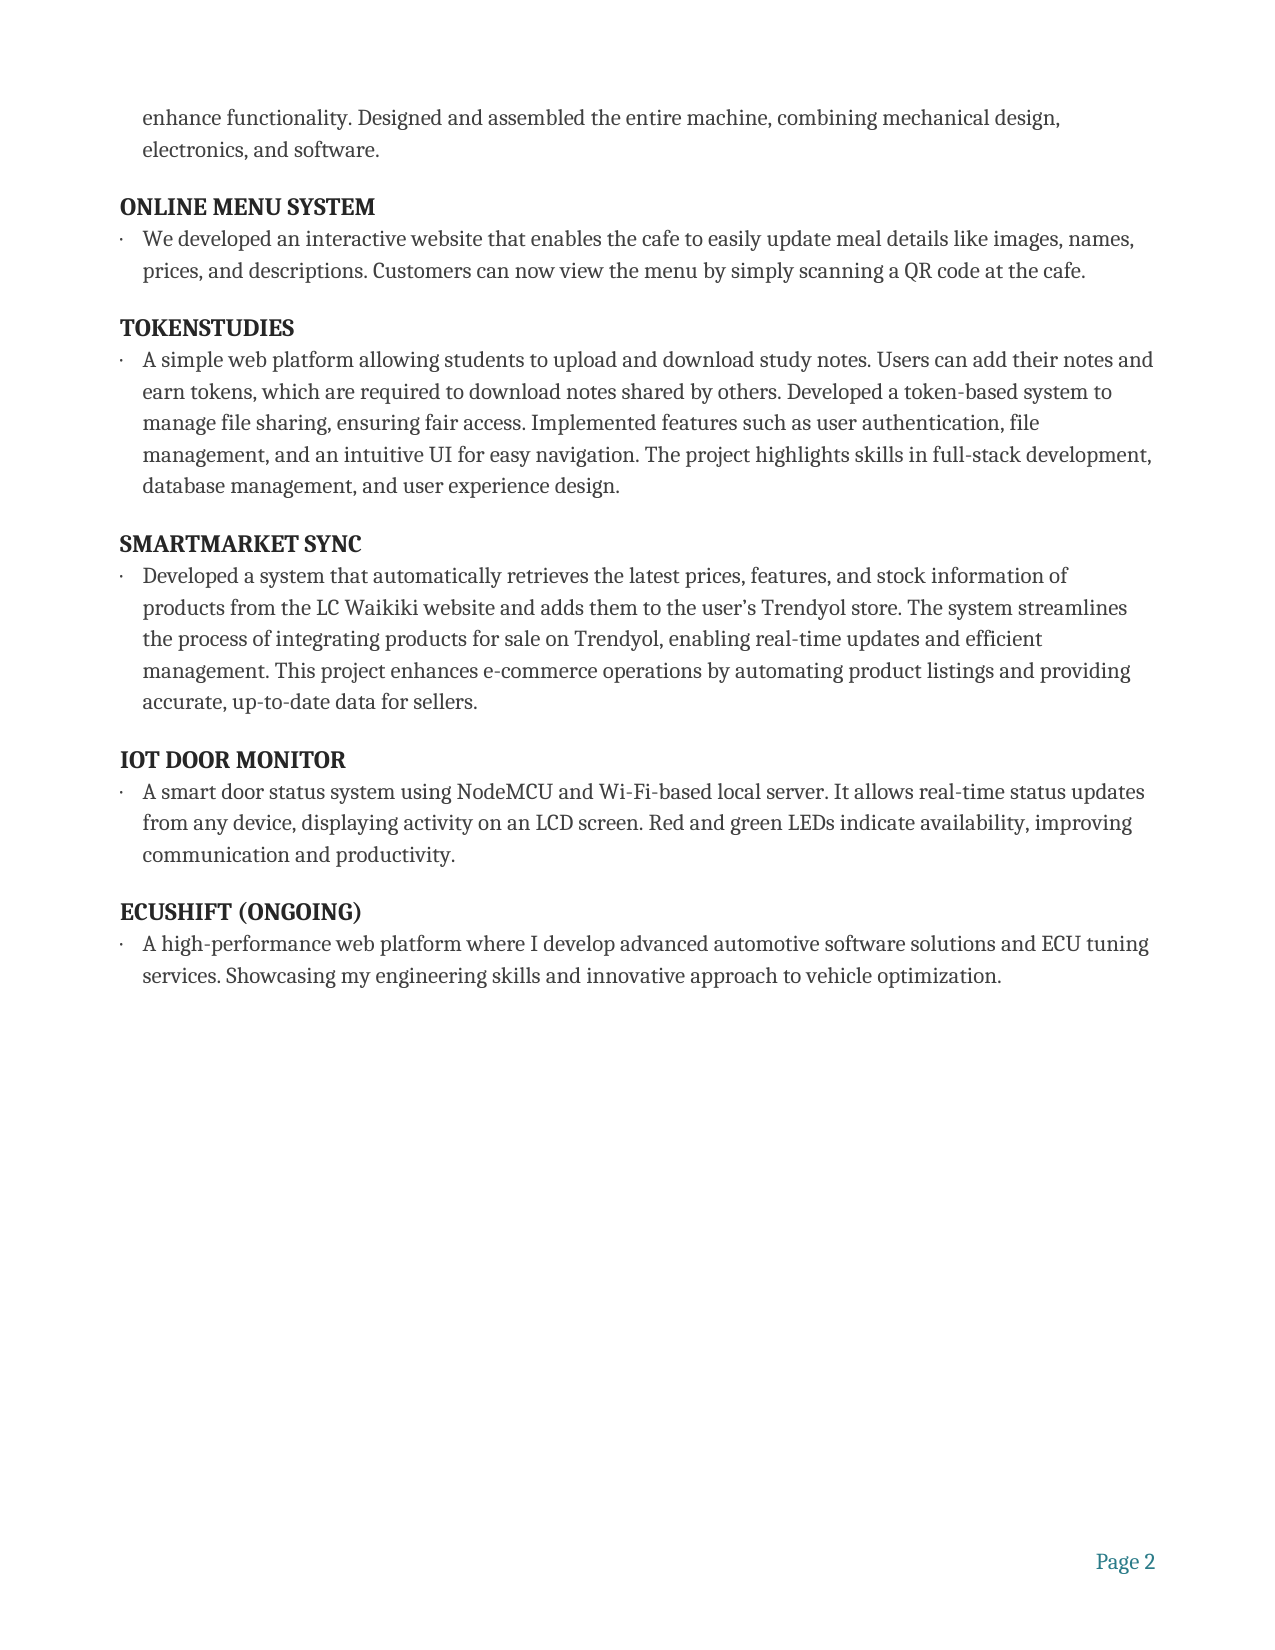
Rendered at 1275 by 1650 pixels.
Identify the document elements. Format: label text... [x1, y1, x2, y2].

subtitle onlıne menu system [120, 193, 1155, 222]
subtitle ECUSHIFT (ONGOING) [120, 898, 1155, 927]
list A smart door status system using NodeMCU and Wi-Fi-based local server. It allows real-time status updates from any device, displaying activity on an LCD screen. Red and green LEDs indicate availability, improving communication and productivity. [120, 778, 1155, 868]
list Developed a system that automatically retrieves the latest prices, features, and stock information of products from the LC Waikiki website and adds them to the user’s Trendyol store. The system streamlines the process of integrating products for sale on Trendyol, enabling real-time updates and efficient management. This project enhances e-commerce operations by automating product listings and providing accurate, up-to-date data for sellers. [120, 563, 1155, 715]
list A high-performance web platform where I develop advanced automotive software solutions and ECU tuning services. Showcasing my engineering skills and innovative approach to vehicle optimization. [120, 931, 1155, 989]
list We developed an interactive website that enables the cafe to easily update meal details like images, names, prices, and descriptions. Customers can now view the menu by simply scanning a QR code at the cafe. [120, 226, 1155, 284]
subtitle Smartmarket sync [120, 530, 1155, 559]
list A simple web platform allowing students to upload and download study notes. Users can add their notes and earn tokens, which are required to download notes shared by others. Developed a token-based system to manage file sharing, ensuring fair access. Implemented features such as user authentication, file management, and an intuitive UI for easy navigation. The project highlights skills in full-stack development, database management, and user experience design. [120, 347, 1155, 500]
subtitle IoT Door Monitor [120, 746, 1155, 774]
subtitle Tokenstudıes [120, 314, 1155, 343]
